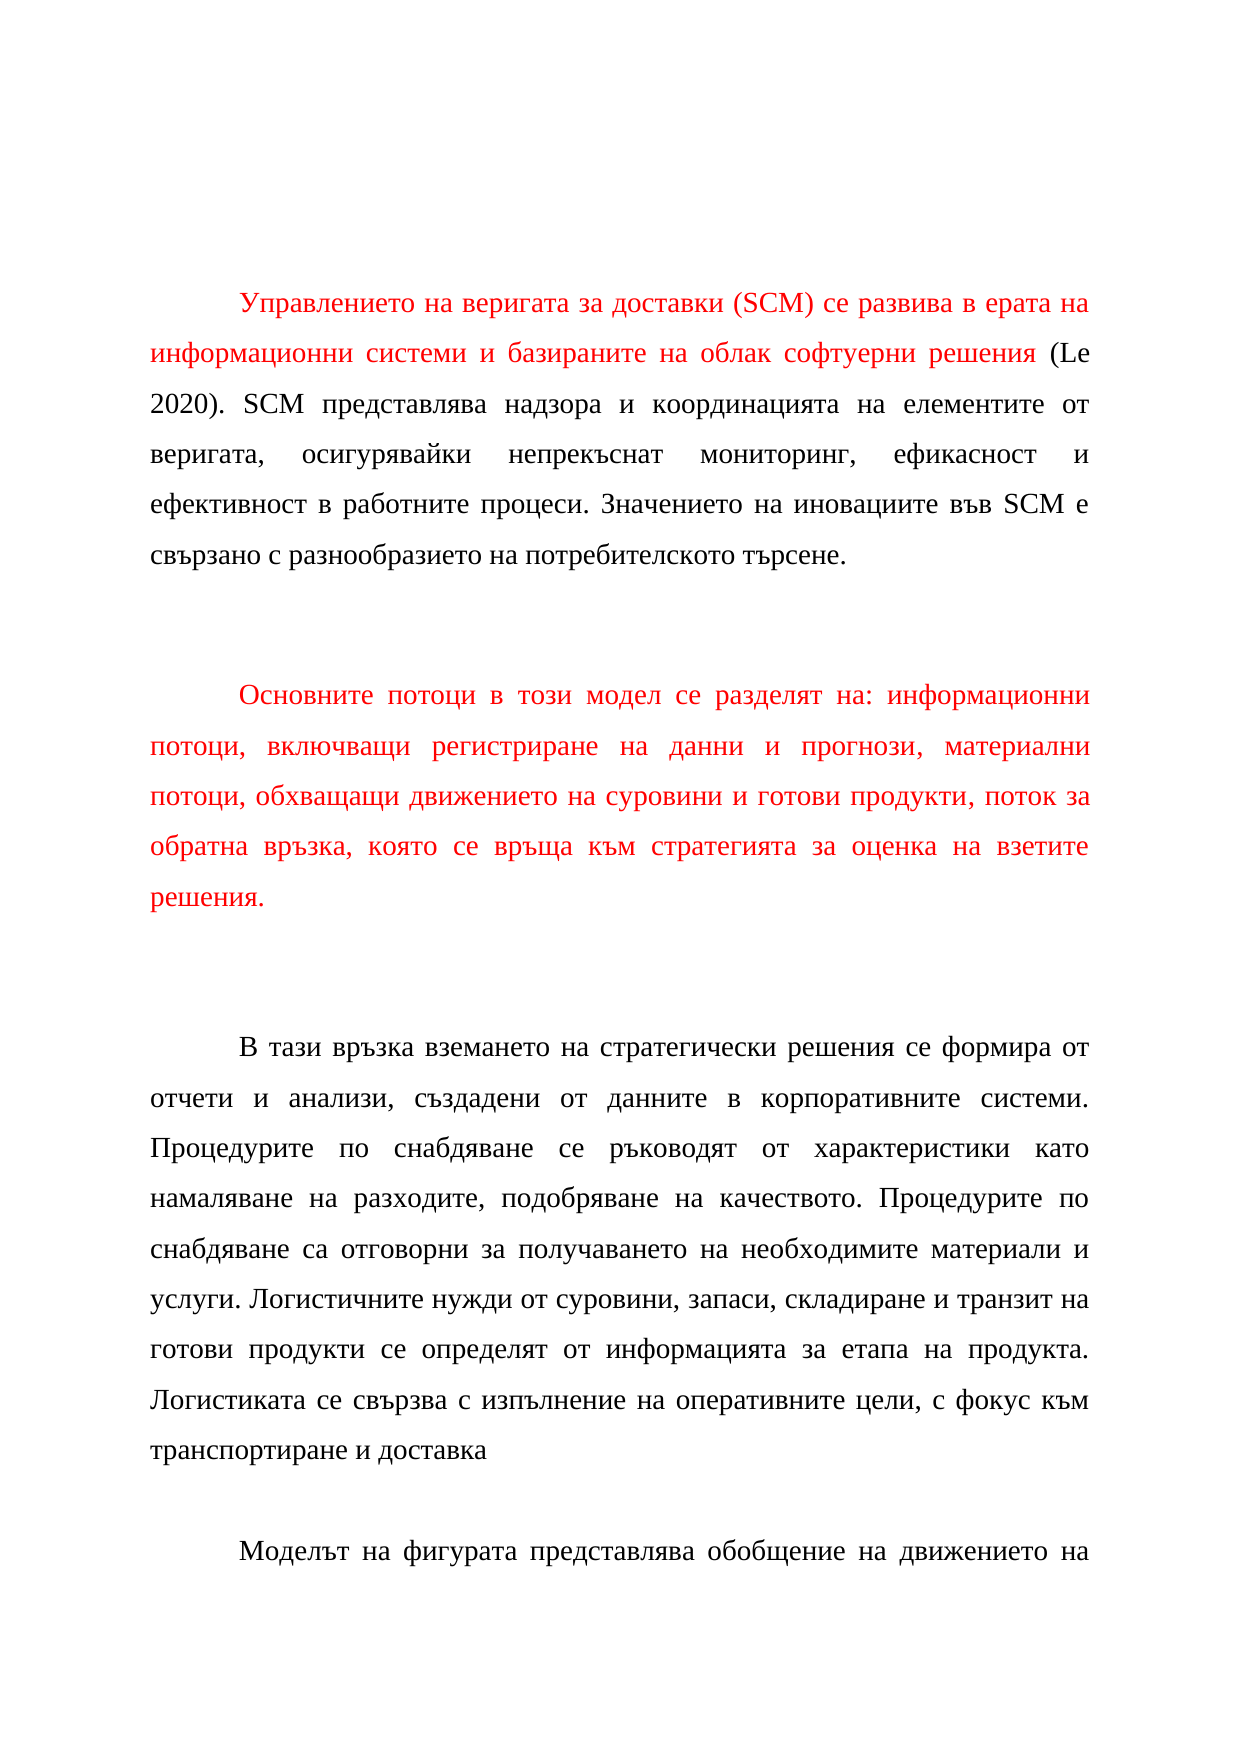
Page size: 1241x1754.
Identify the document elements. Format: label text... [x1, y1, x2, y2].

text Управлението на веригата за доставки (SCM) се развива в ерата на информационни системи и базираните на облак софтуерни решения (Le 2020). SCM представлява надзора и координацията на елементите от веригата, осигурявайки непрекъснат мониторинг, ефикасност и ефективност в работните процеси. Значението на иновациите във SCM е свързано с разнообразието на потребителското търсене. [150, 285, 1090, 570]
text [150, 1533, 1090, 1566]
text В тази връзка вземането на стратегически решения се формира от отчети и анализи, създадени от данните в корпоративните системи. Процедурите по снабдяване се ръководят от характеристики като намаляване на разходите, подобряване на качеството. Процедурите по снабдяване са отговорни за получаването на необходимите материали и услуги. Логистичните нужди от суровини, запаси, складиране и транзит на готови продукти се определят от информацията за етапа на продукта. Логистиката се свързва с изпълнение на оперативните цели, с фокус към транспортиране и доставка [150, 1029, 1090, 1466]
text Основните потоци в този модел се разделят на: информационни потоци, включващи регистриране на данни и прогнози, материални потоци, обхващащи движението на суровини и готови продукти, поток за обратна връзка, която се връща към стратегията за оценка на взетите решения. [150, 677, 1090, 912]
